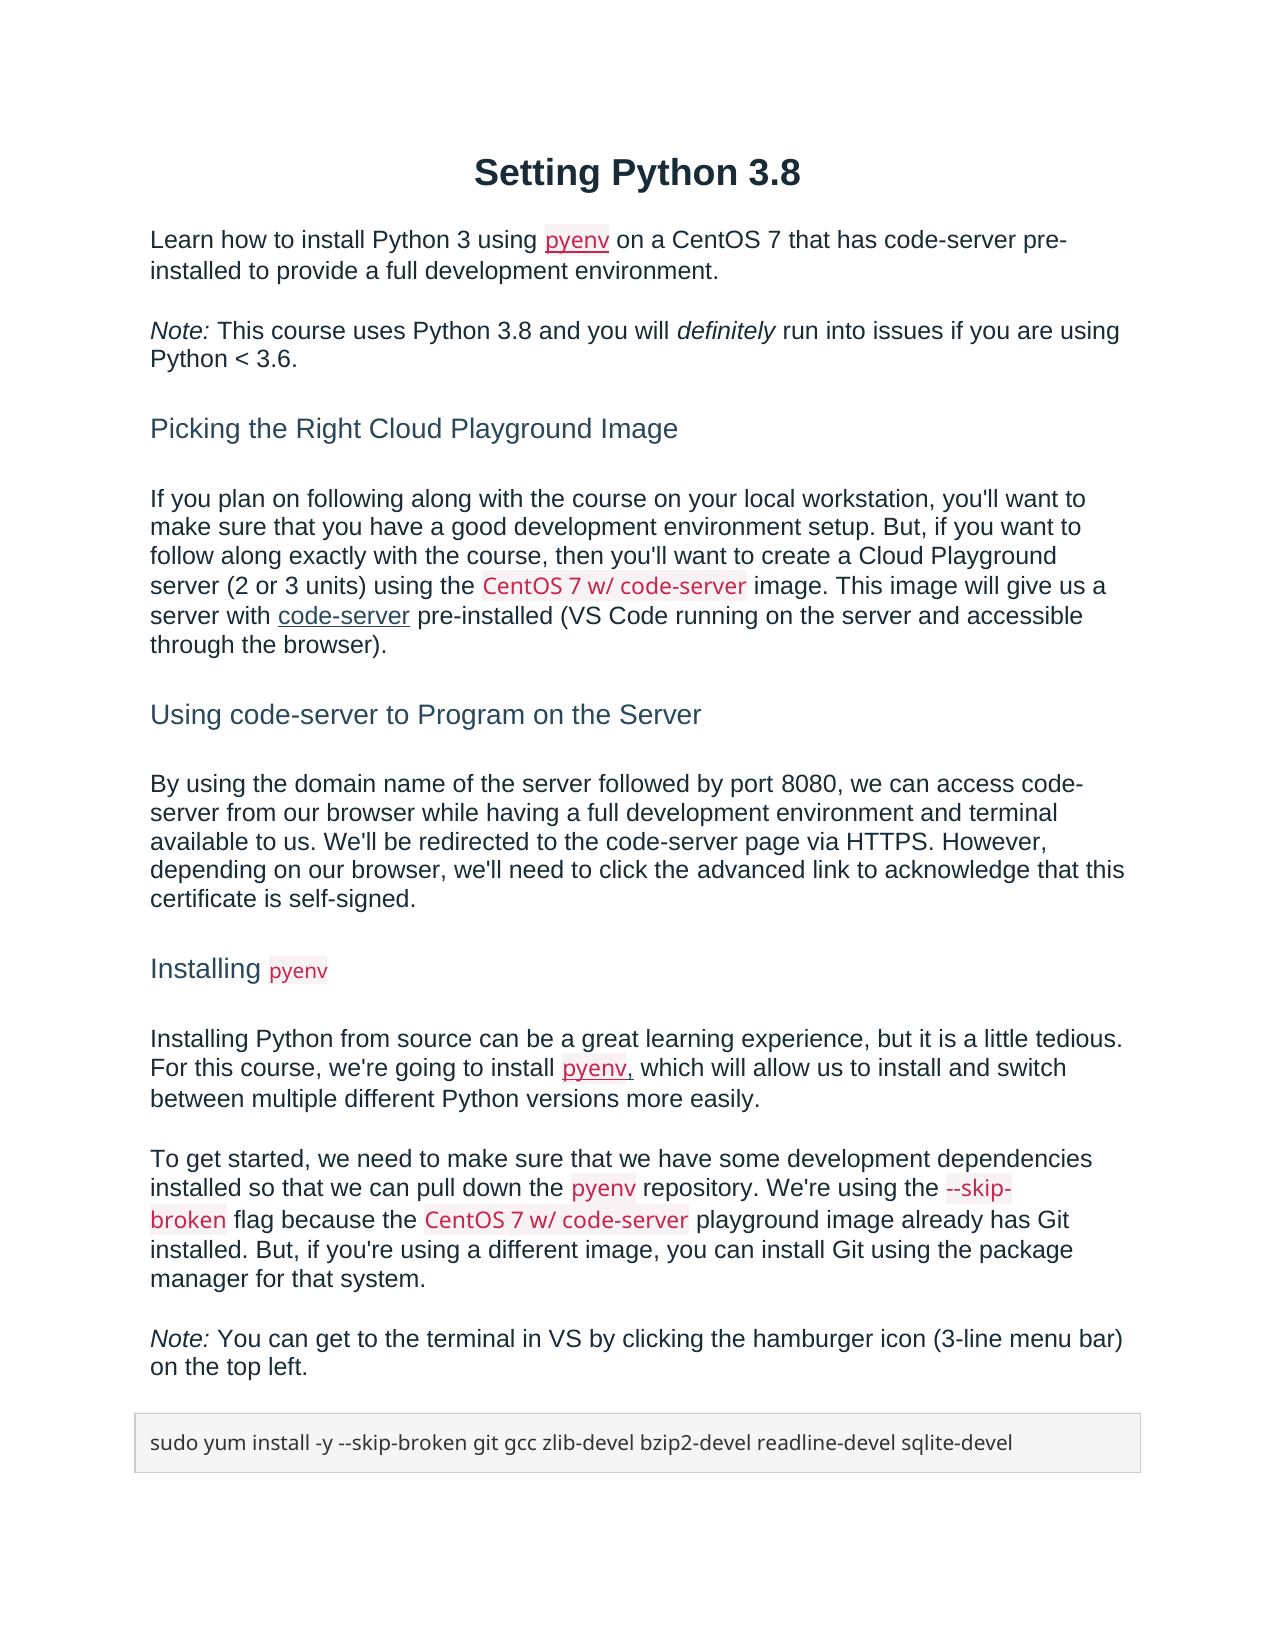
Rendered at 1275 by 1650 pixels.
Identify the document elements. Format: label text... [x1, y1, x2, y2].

text Picking the Right Cloud Playground Image [150, 412, 1125, 444]
text Note: This course uses Python 3.8 and you will definitely run into issues if you are using Python < 3.6. [150, 316, 1125, 373]
text Installing Python from source can be a great learning experience, but it is a little tedious. For this course, we're going to install pyenv, which will allow us to install and switch between multiple different Python versions more easily. [150, 1024, 1125, 1112]
text sudo yum install -y --skip-broken git gcc zlib-devel bzip2-devel readline-devel sqlite-devel [136, 1414, 1140, 1472]
text Installing pyenv [150, 952, 1125, 984]
text Using code-server to Program on the Server [150, 698, 1125, 730]
text Note: You can get to the terminal in VS by clicking the hamburger icon (3-line menu bar) on the top left. [150, 1324, 1125, 1381]
text Learn how to install Python 3 using pyenv on a CentOS 7 that has code-server pre-installed to provide a full development environment. [150, 224, 1125, 284]
text By using the domain name of the server followed by port 8080, we can access code-server from our browser while having a full development environment and terminal available to us. We'll be redirected to the code-server page via HTTPS. However, depending on our browser, we'll need to click the advanced link to acknowledge that this certificate is self-signed. [150, 769, 1125, 913]
text To get started, we need to make sure that we have some development dependencies installed so that we can pull down the pyenv repository. We're using the --skip-broken flag because the CentOS 7 w/ code-server playground image already has Git installed. But, if you're using a different image, you can install Git using the package manager for that system. [150, 1144, 1125, 1292]
text Setting Python 3.8 [150, 150, 1125, 193]
text If you plan on following along with the course on your local workstation, you'll want to make sure that you have a good development environment setup. But, if you want to follow along exactly with the course, then you'll want to create a Cloud Playground server (2 or 3 units) using the CentOS 7 w/ code-server image. This image will give us a server with code-server pre-installed (VS Code running on the server and accessible through the browser). [150, 484, 1125, 659]
